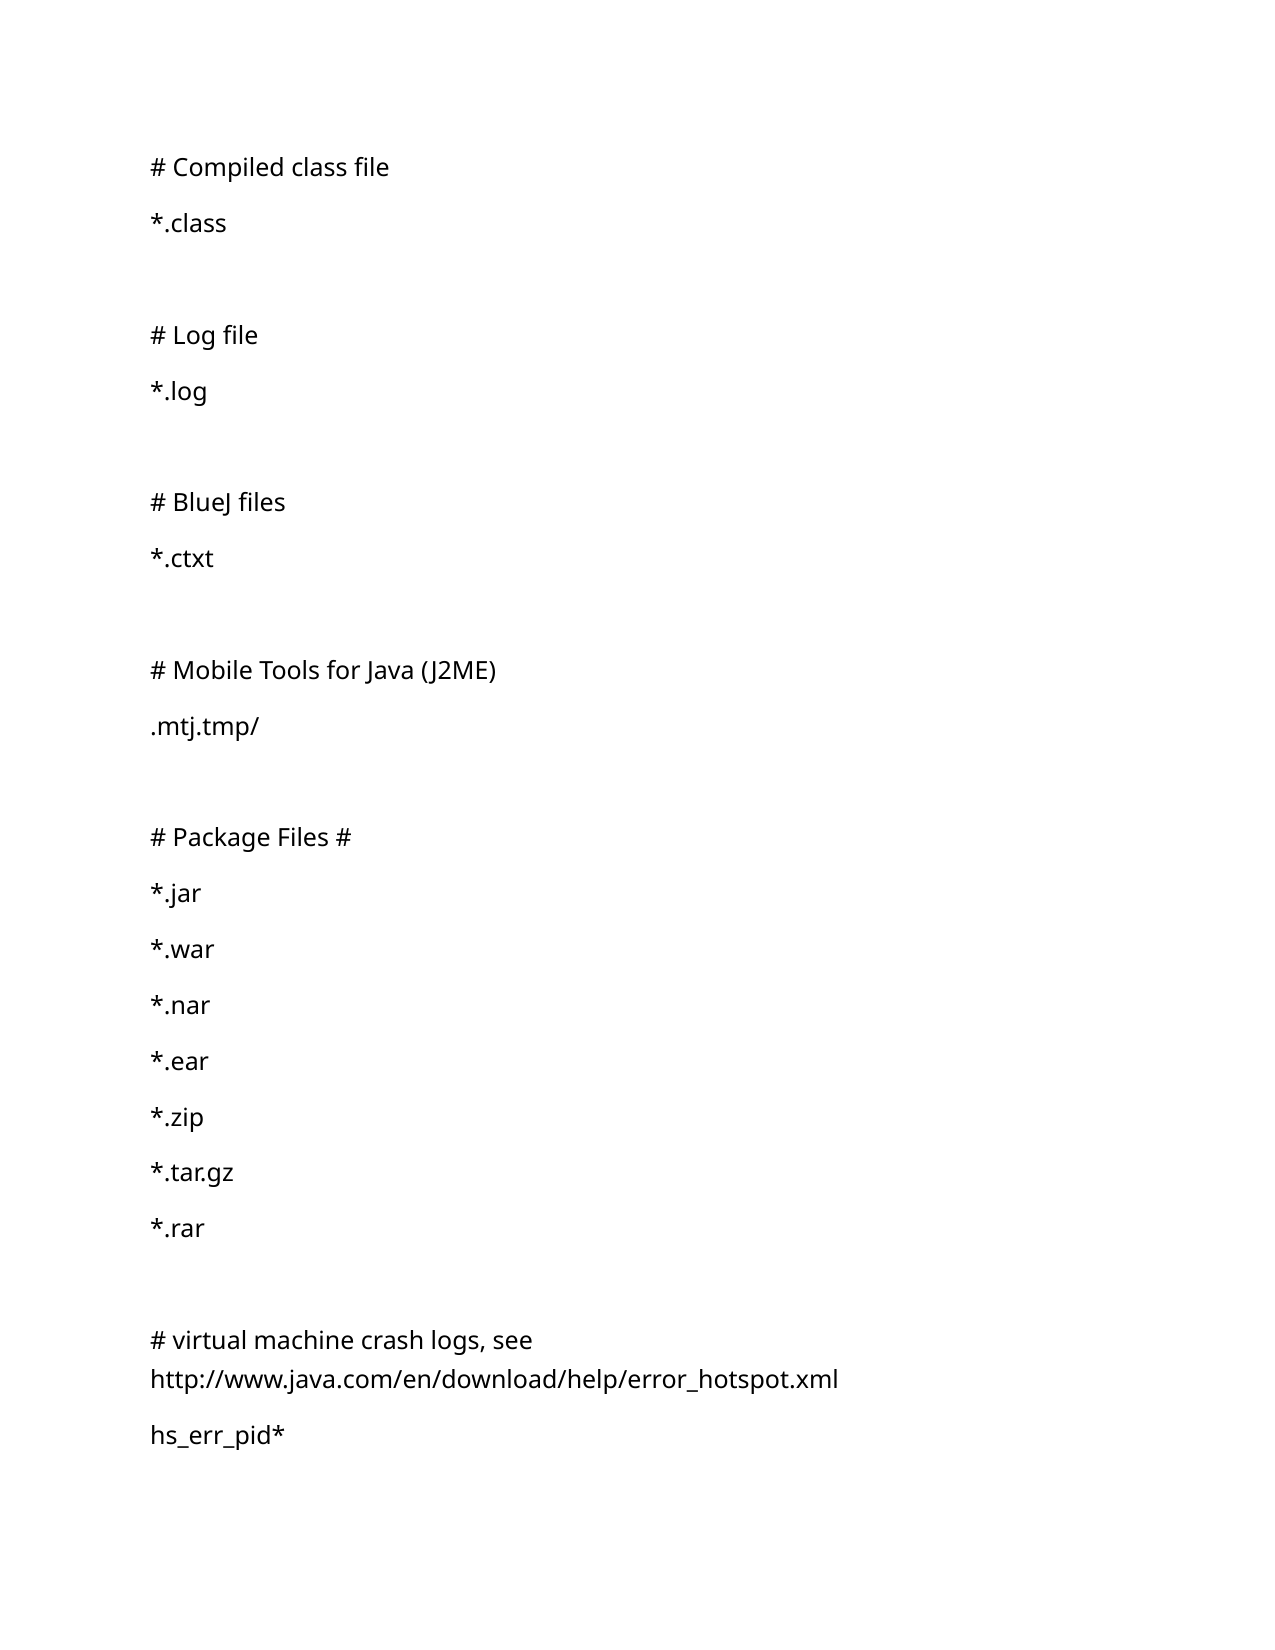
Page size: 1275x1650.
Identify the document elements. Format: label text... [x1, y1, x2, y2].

text *.class [150, 206, 1125, 240]
text # Mobile Tools for Java (J2ME) [150, 652, 1125, 687]
text .mtj.tmp/ [150, 708, 1125, 742]
text *.war [150, 932, 1125, 966]
text *.jar [150, 876, 1125, 910]
text *.log [150, 373, 1125, 407]
text *.rar [150, 1211, 1125, 1245]
text hs_err_pid* [150, 1417, 1125, 1452]
text # virtual machine crash logs, see http://www.java.com/en/download/help/error_hotspot.xml [150, 1322, 1125, 1396]
text # Compiled class file [150, 150, 1125, 184]
text *.nar [150, 987, 1125, 1022]
text # Log file [150, 317, 1125, 352]
text # BlueJ files [150, 485, 1125, 519]
text *.ear [150, 1043, 1125, 1077]
text *.ctxt [150, 541, 1125, 575]
text *.zip [150, 1099, 1125, 1133]
text # Package Files # [150, 820, 1125, 854]
text *.tar.gz [150, 1155, 1125, 1189]
